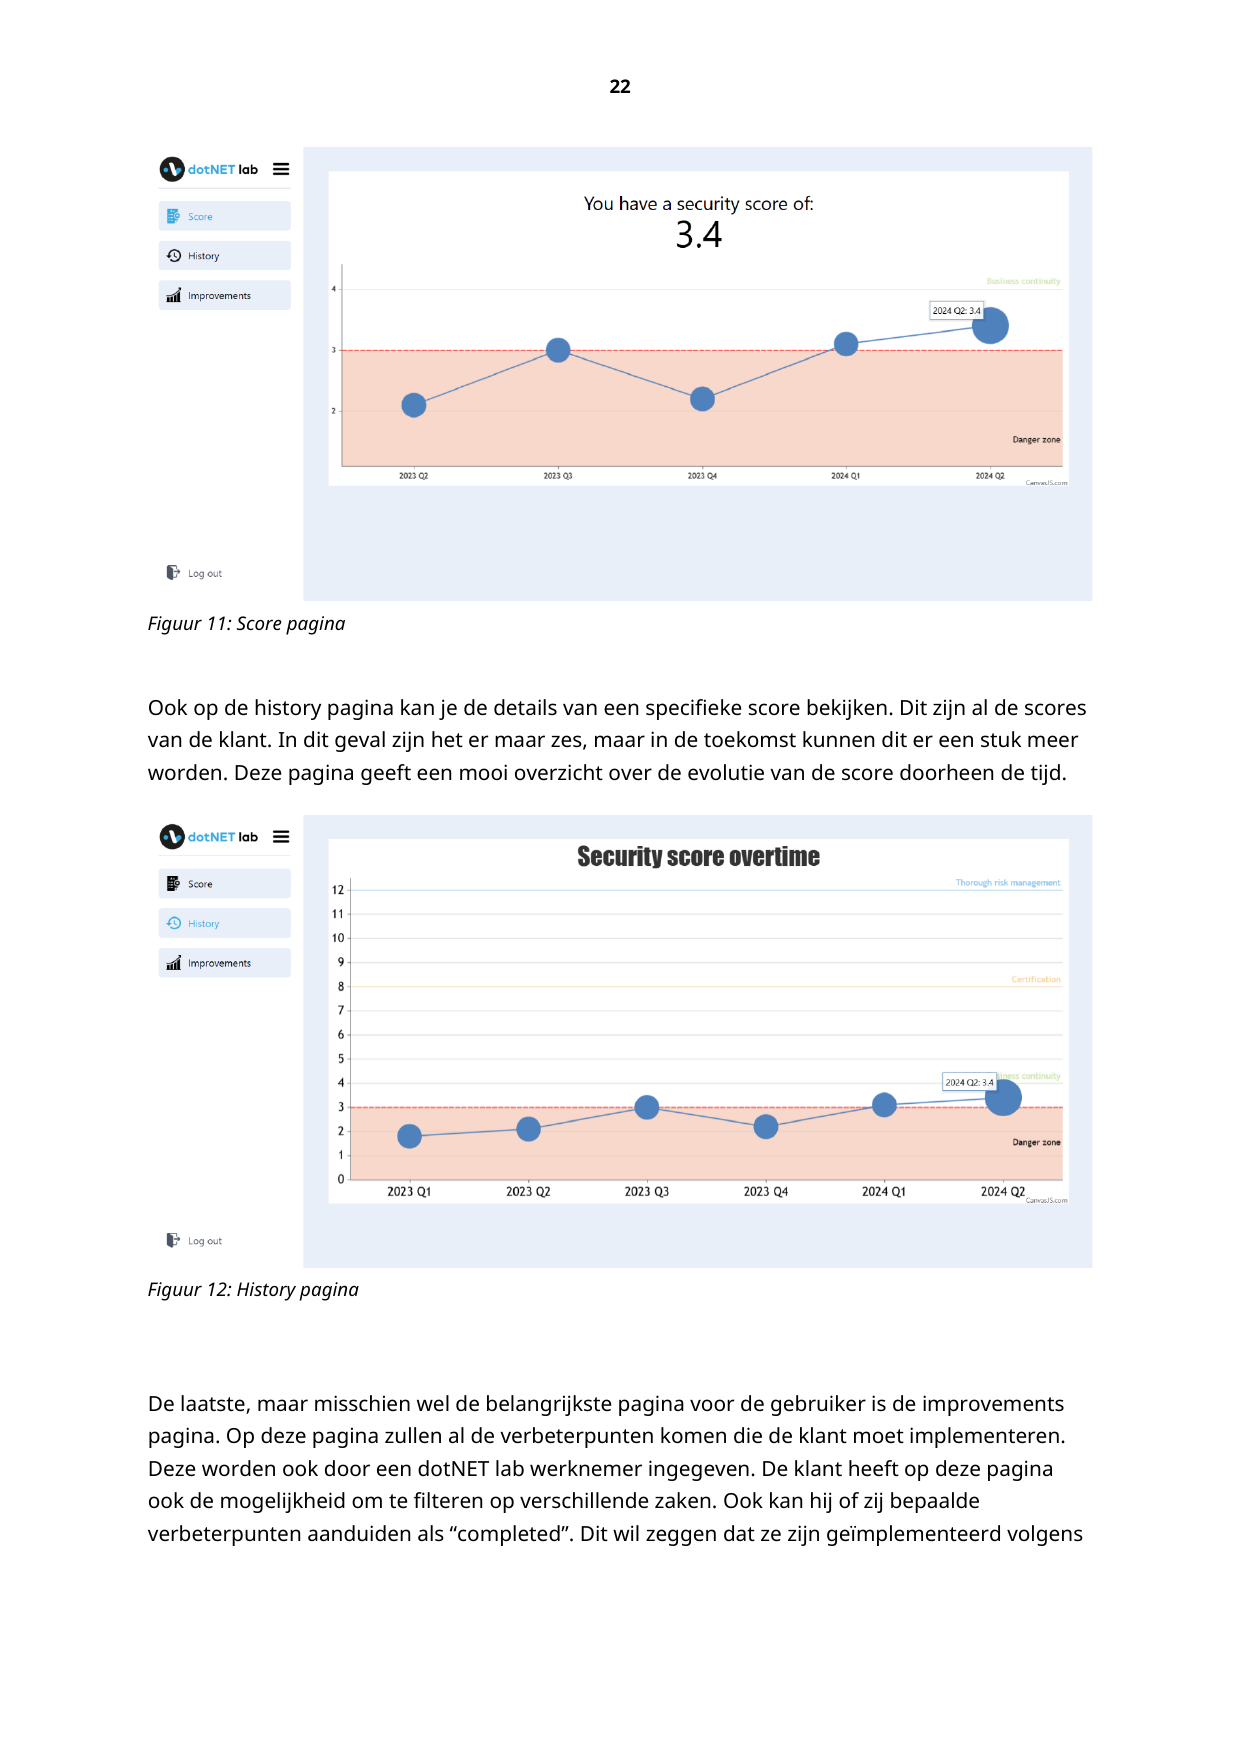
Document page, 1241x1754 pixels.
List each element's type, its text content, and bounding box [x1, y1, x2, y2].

text Ook op de history pagina kan je de details van een specifieke score bekijken. Dit zijn al de scores van de klant. In dit geval zijn het er maar zes, maar in de toekomst kunnen dit er een stuk meer worden. Deze pagina geeft een mooi overzicht over de evolutie van de score doorheen de tijd. [148, 693, 1093, 787]
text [148, 1389, 1093, 1548]
picture [147, 815, 1093, 1268]
picture [147, 147, 1093, 601]
